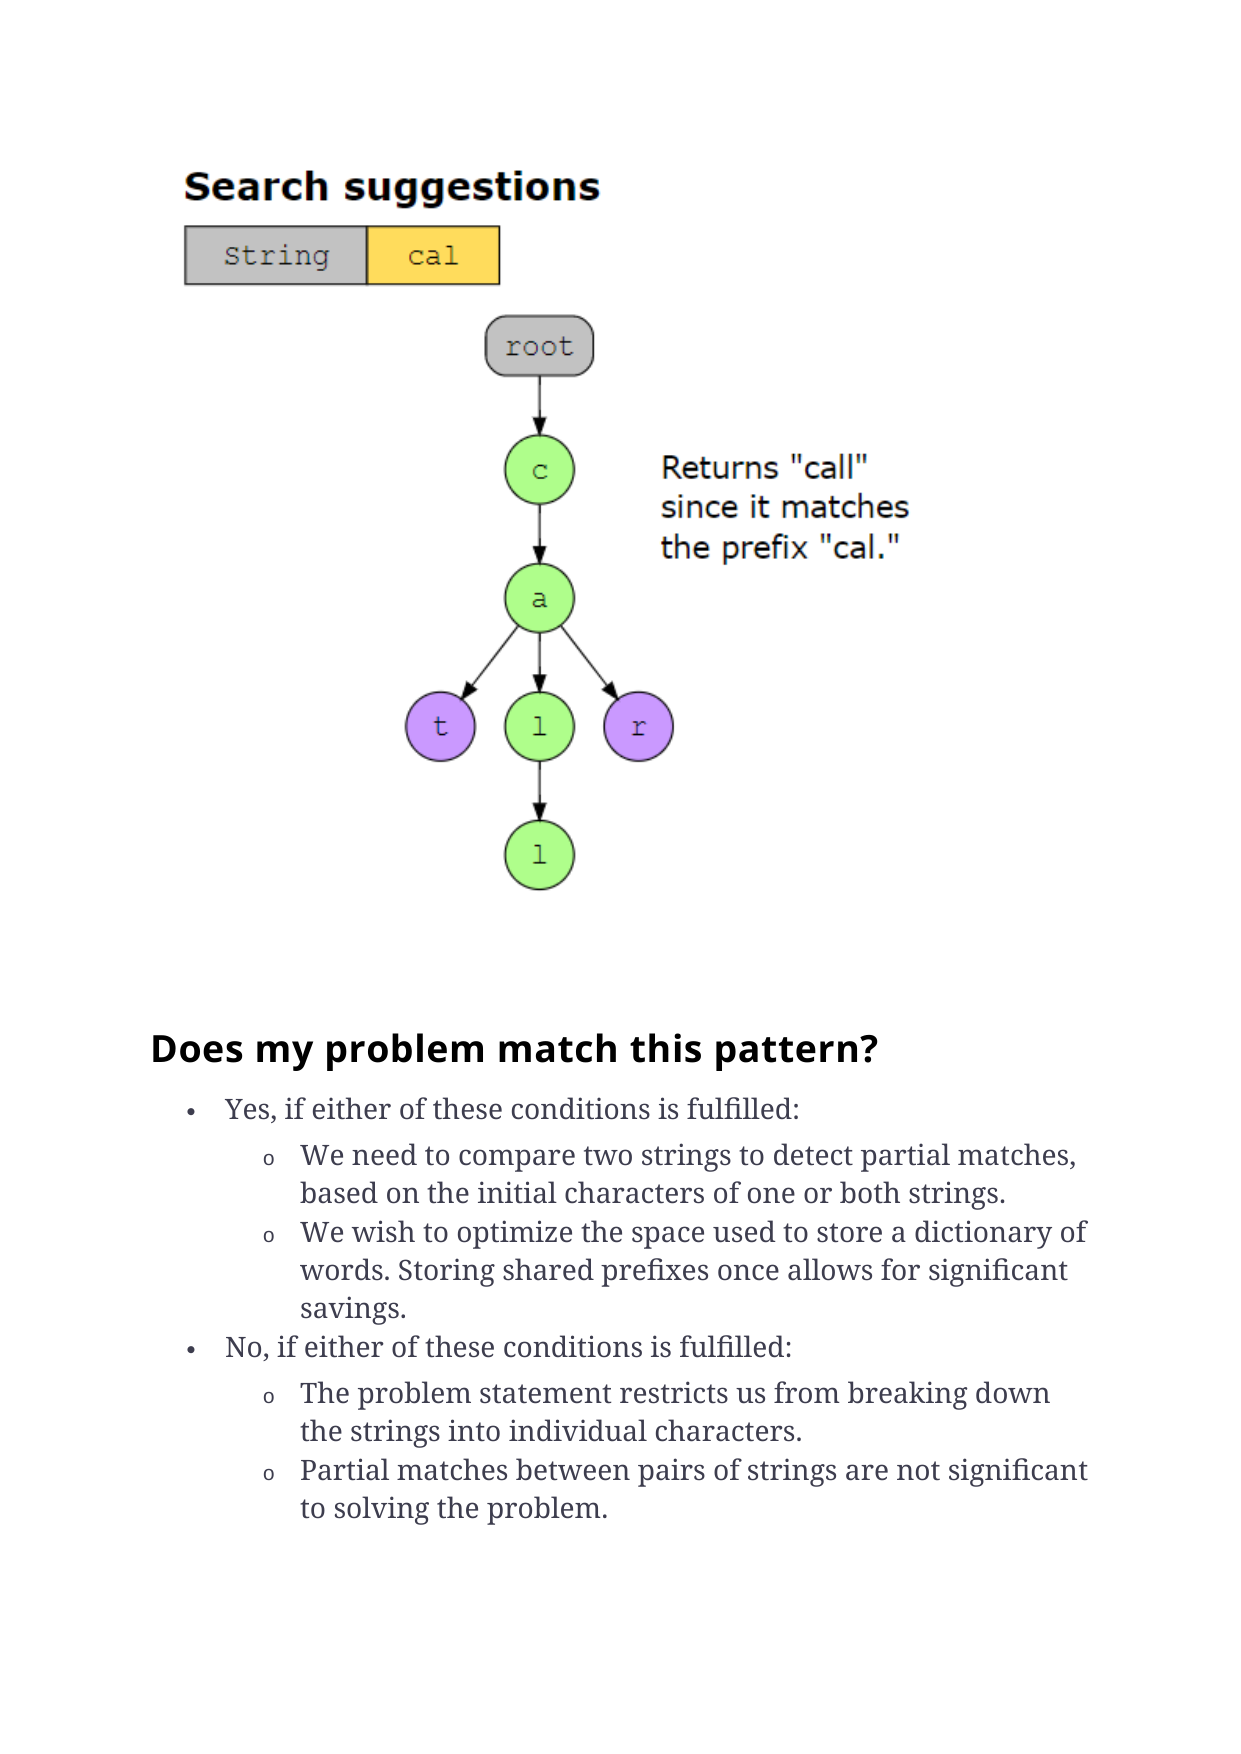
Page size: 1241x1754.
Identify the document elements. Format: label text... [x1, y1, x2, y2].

list The problem statement restricts us from breaking down the strings into individual characters. [262, 1373, 1090, 1450]
picture [150, 150, 926, 989]
list No, if either of these conditions is fulfilled: [187, 1327, 1090, 1365]
list We wish to optimize the space used to store a dictionary of words. Storing shared prefixes once allows for significant savings. [262, 1212, 1090, 1327]
list We need to compare two strings to detect partial matches, based on the initial characters of one or both strings. [262, 1135, 1090, 1212]
text Does my problem match this pattern? [150, 1022, 1090, 1073]
list Yes, if either of these conditions is fulfilled: [187, 1089, 1090, 1127]
list Partial matches between pairs of strings are not significant to solving the problem. [262, 1450, 1090, 1526]
